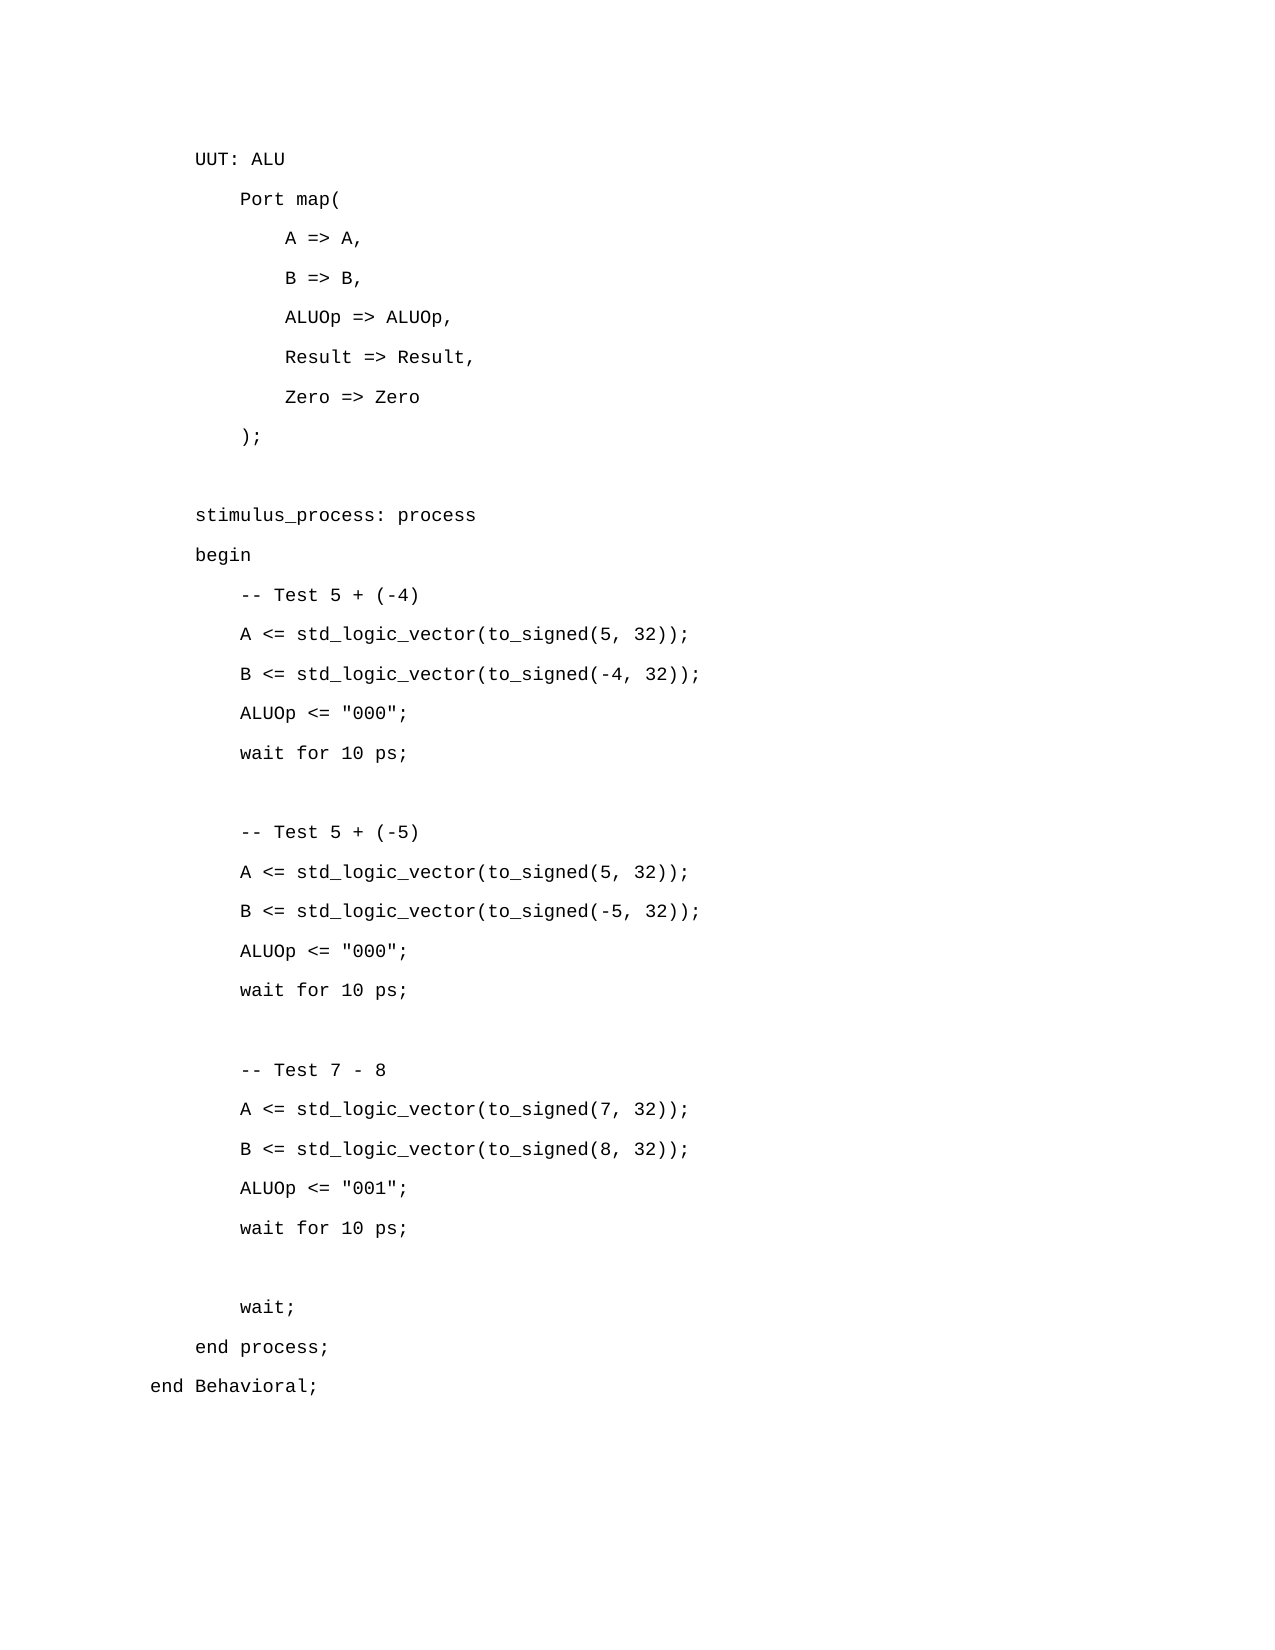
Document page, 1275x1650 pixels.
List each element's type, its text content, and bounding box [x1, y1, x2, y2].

text B => B, [150, 269, 1125, 290]
text begin [150, 546, 1125, 567]
text A <= std_logic_vector(to_signed(7, 32)); [150, 1100, 1125, 1121]
text B <= std_logic_vector(to_signed(8, 32)); [150, 1139, 1125, 1161]
text -- Test 5 + (-5) [150, 823, 1125, 844]
text A <= std_logic_vector(to_signed(5, 32)); [150, 862, 1125, 884]
text ALUOp <= "000"; [150, 704, 1125, 725]
text -- Test 7 - 8 [150, 1060, 1125, 1082]
text wait for 10 ps; [150, 744, 1125, 765]
text -- Test 5 + (-4) [150, 585, 1125, 607]
text Port map( [150, 189, 1125, 211]
text ALUOp <= "000"; [150, 942, 1125, 963]
text wait for 10 ps; [150, 1219, 1125, 1240]
text ); [150, 427, 1125, 448]
text B <= std_logic_vector(to_signed(-4, 32)); [150, 664, 1125, 686]
text ALUOp => ALUOp, [150, 308, 1125, 329]
text stimulus_process: process [150, 506, 1125, 527]
text UUT: ALU [150, 150, 1125, 171]
text end Behavioral; [150, 1377, 1125, 1398]
text ALUOp <= "001"; [150, 1179, 1125, 1200]
text B <= std_logic_vector(to_signed(-5, 32)); [150, 902, 1125, 923]
text end process; [150, 1337, 1125, 1359]
text wait; [150, 1298, 1125, 1319]
text Result => Result, [150, 348, 1125, 369]
text A => A, [150, 229, 1125, 250]
text wait for 10 ps; [150, 981, 1125, 1002]
text A <= std_logic_vector(to_signed(5, 32)); [150, 625, 1125, 646]
text Zero => Zero [150, 387, 1125, 409]
